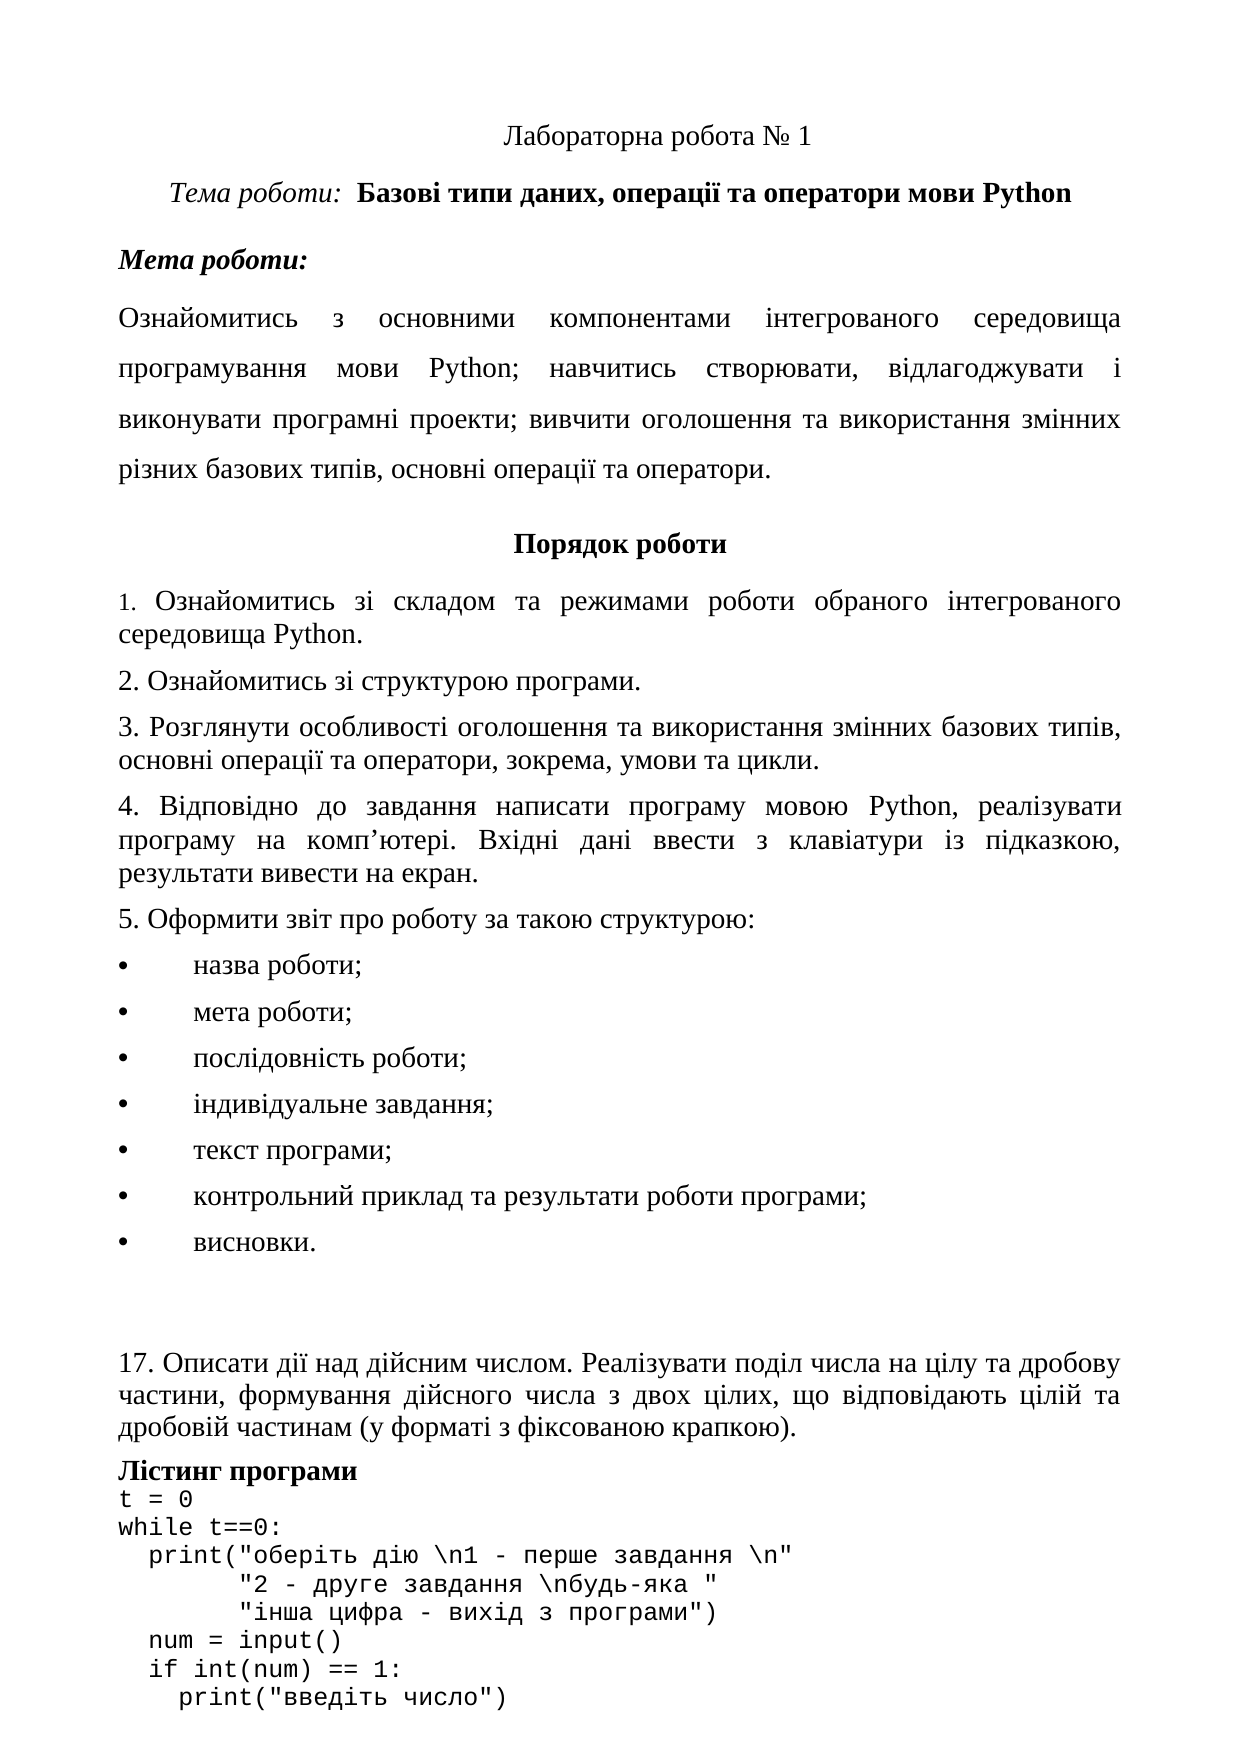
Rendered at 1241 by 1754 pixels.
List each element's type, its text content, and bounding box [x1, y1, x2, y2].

text Ознайомитись з основними компонентами інтегрованого середовища програмування мови Python; навчитись створювати, відлагоджувати і виконувати програмні проекти; вивчити оголошення та використання змінних різних базових типів, основні операції та оператори. [118, 300, 1122, 485]
text 4. Відповідно до завдання написати програму мовою Python, реалізувати програму на комп’ютері. Вхідні дані ввести з клавіатури із підказкою, результати вивести на екран. [118, 788, 1122, 889]
list назва роботи; [118, 947, 1122, 981]
list індивідуальне завдання; [118, 1086, 1122, 1119]
text Тема роботи: Базові типи даних, операції та оператори мови Python [118, 175, 1122, 208]
list послідовність роботи; [118, 1040, 1122, 1073]
list висновки. [118, 1224, 1122, 1258]
text Порядок роботи [118, 527, 1122, 560]
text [118, 1486, 1122, 1713]
list контрольний приклад та результати роботи програми; [118, 1178, 1122, 1212]
text 3. Розглянути особливості оголошення та використання змінних базових типів, основні операції та оператори, зокрема, умови та цикли. [118, 709, 1122, 776]
text 5. Оформити звіт про роботу за такою структурою: [118, 901, 1122, 935]
text Лістинг програми [118, 1453, 1122, 1486]
subtitle Лабораторна робота № 1 [118, 118, 1122, 152]
text Мета роботи: [118, 242, 1122, 275]
list текст програми; [118, 1132, 1122, 1166]
text 1. Ознайомитись зі складом та режимами роботи обраного інтегрованого середовища Python. [118, 583, 1122, 650]
text 17. Описати дії над дійсним числом. Реалізувати поділ числа на цілу та дробову частини, формування дійсного числа з двох цілих, що відповідають цілій та дробовій частинам (у форматі з фіксованою крапкою). [118, 1347, 1122, 1442]
list мета роботи; [118, 994, 1122, 1027]
text 2. Ознайомитись зі структурою програми. [118, 663, 1122, 696]
